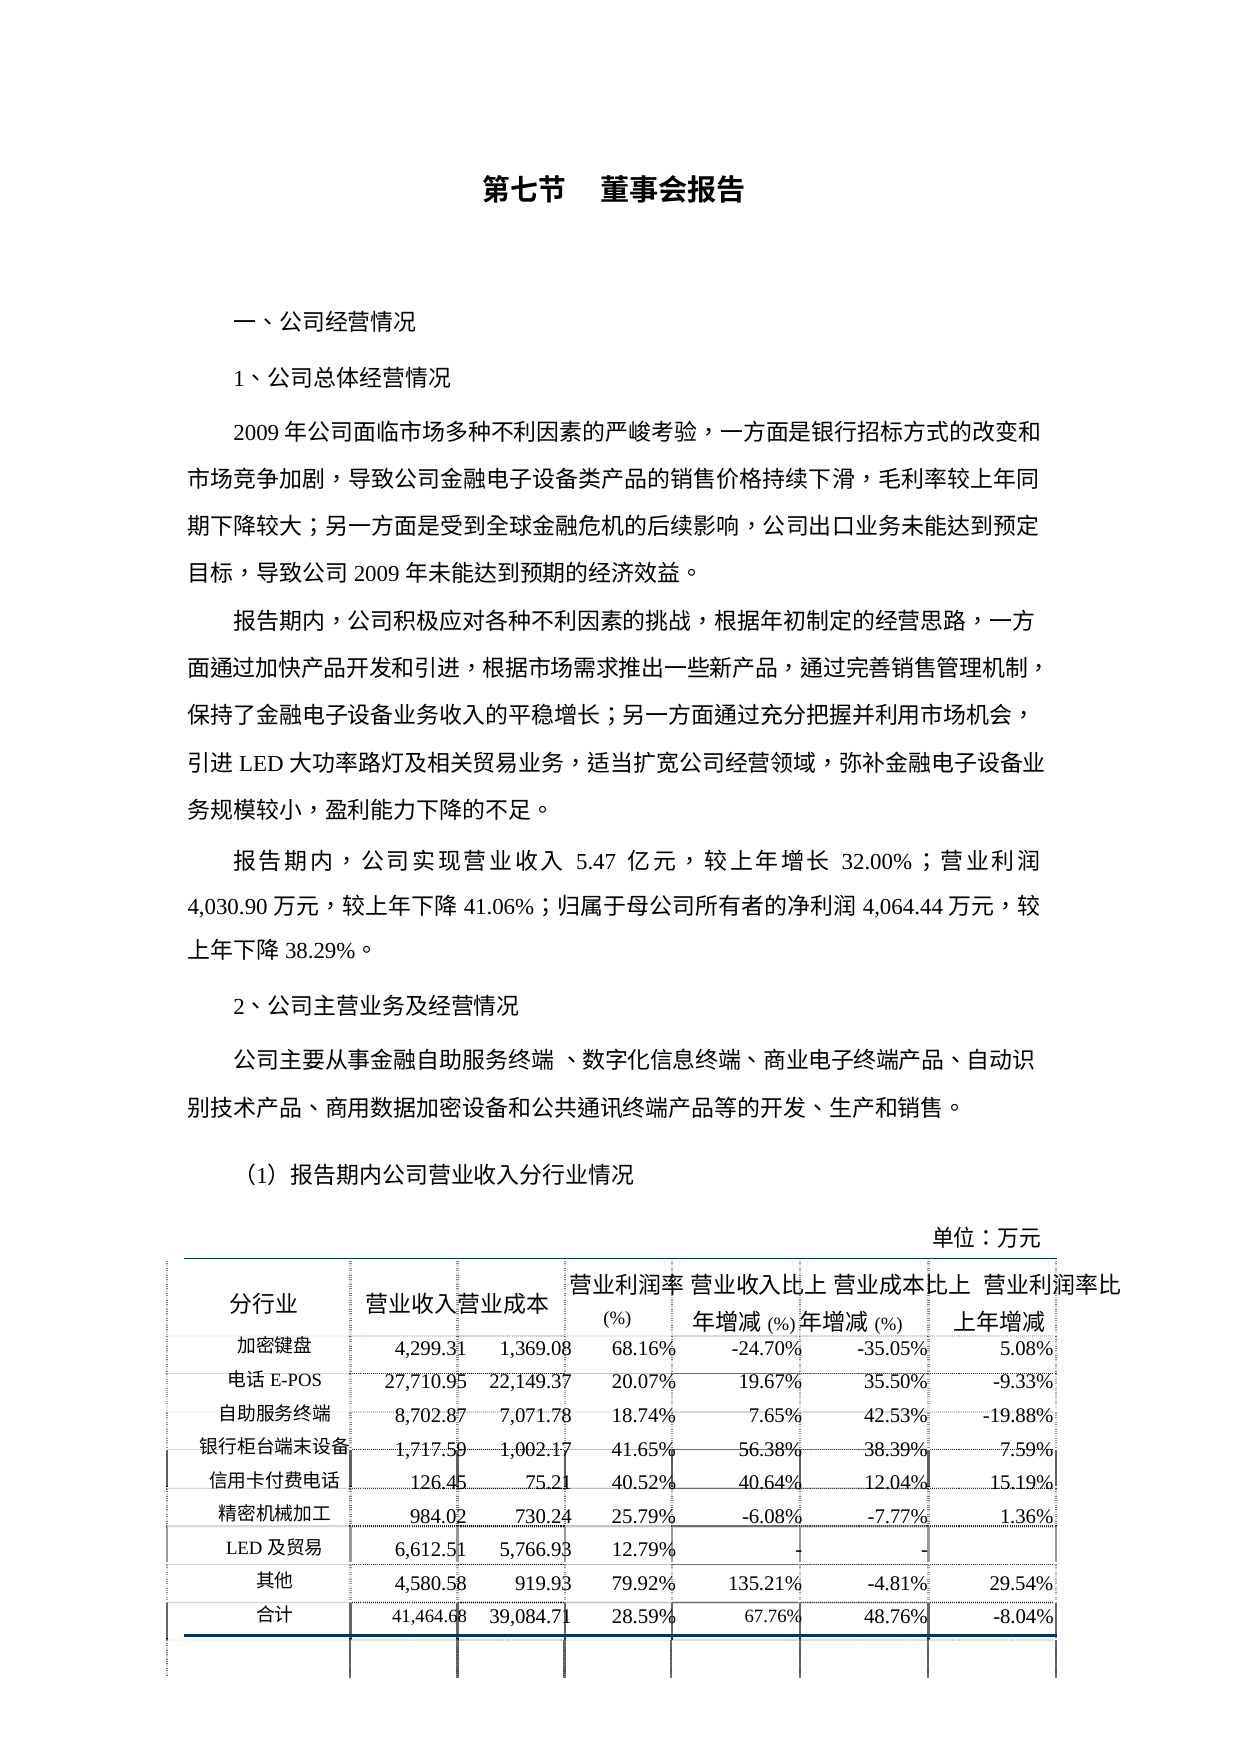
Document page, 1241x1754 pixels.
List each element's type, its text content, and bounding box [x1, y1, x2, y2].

table_cell 1,002.17 [477, 1433, 591, 1466]
table_cell 7,071.78 [477, 1399, 591, 1433]
table_cell 20.07% [591, 1366, 701, 1399]
table_cell 75.21 [477, 1466, 591, 1500]
table_header 5.08% [955, 1329, 1057, 1366]
table_cell 28.59% [591, 1601, 701, 1634]
table_cell 其他 [184, 1567, 366, 1601]
table_cell [955, 1534, 1057, 1567]
text 公司主要从事金融自助服务终端 、数字化信息终端、商业电子终端产品、自动识 别技术产品、商用数据加密设备和公共通讯终端产品等的开发、生产和销售。 [187, 1044, 1042, 1123]
table_cell 730.24 [477, 1500, 591, 1533]
text （1）报告期内公司营业收入分行业情况 [233, 1159, 739, 1191]
table_cell 41.65% [591, 1433, 701, 1466]
table_cell 35.50% [829, 1366, 954, 1399]
table_cell 40.52% [591, 1466, 701, 1500]
table_cell 19.67% [701, 1366, 829, 1399]
table_cell 精密机械加工 [184, 1500, 366, 1533]
table_cell 22,149.37 [477, 1366, 591, 1399]
table_cell 48.76% [829, 1601, 954, 1634]
table_cell 135.21% [701, 1567, 829, 1601]
table_header 1,369.08 [477, 1329, 591, 1366]
table_header 68.16% [591, 1329, 701, 1366]
table_cell 40.64% [701, 1466, 829, 1500]
text 报告期内，公司实现营业收入 5.47 亿元，较上年增长 32.00%；营业利润 4,030.90 万元，较上年下降 41.06%；归属于母公司所有者的净利润 4,064.44 万元，较上年下降 38.29%。 [187, 845, 1041, 966]
table_cell 919.93 [477, 1567, 591, 1601]
table_cell 126.45 [366, 1466, 477, 1500]
text 2009 年公司面临市场多种不利因素的严峻考验，一方面是银行招标方式的改变和 市场竞争加剧，导致公司金融电子设备类产品的销售价格持续下滑，毛利率较上年同 期下降较大；另一方面是受到全球金融危机的后续影响，公司出口业务未能达到预定 目标，导致公司 2009 年未能达到预期的经济效益。 [187, 416, 1041, 588]
table_cell 1,717.59 [366, 1433, 477, 1466]
table_cell 自助服务终端 [184, 1399, 366, 1433]
table_cell -7.77% [829, 1500, 954, 1533]
text 单位：万元 [171, 1222, 1041, 1253]
text 报告期内，公司积极应对各种不利因素的挑战，根据年初制定的经营思路，一方 面通过加快产品开发和引进，根据市场需求推出一些新产品，通过完善销售管理机制， 保持了金融电子设备业务收入的平稳增长；另一方面通过充分把握并利用市场机会， 引进 LED 大功率路灯及相关贸易业务，适当扩宽公司经营领域，弥补金融电子设备业 务规模较小，盈利能力下降的不足。 [187, 605, 1052, 825]
text 第七节 董事会报告 [171, 169, 1057, 208]
table_cell 1.36% [955, 1500, 1057, 1533]
table_cell -19.88% [955, 1399, 1057, 1433]
table_cell 合计 [184, 1601, 366, 1634]
text 2、公司主营业务及经营情况 [233, 990, 739, 1021]
table_cell 电话 E-POS [184, 1366, 366, 1399]
text 1、公司总体经营情况 [233, 362, 739, 393]
table_header 4,299.31 [366, 1329, 477, 1366]
table_cell -8.04% [955, 1601, 1057, 1634]
table_cell 7.59% [955, 1433, 1057, 1466]
table_cell 56.38% [701, 1433, 829, 1466]
table_cell 39,084.71 [477, 1601, 591, 1634]
table_cell -9.33% [955, 1366, 1057, 1399]
table_cell 41,464.68 [366, 1601, 477, 1634]
table_cell 29.54% [955, 1567, 1057, 1601]
table_cell 984.02 [366, 1500, 477, 1533]
table_cell 银行柜台端末设备 [184, 1433, 366, 1466]
table_cell 79.92% [591, 1567, 701, 1601]
table_cell -4.81% [829, 1567, 954, 1601]
table_cell 42.53% [829, 1399, 954, 1433]
table_cell LED 及贸易 [184, 1534, 366, 1567]
table_cell 27,710.95 [366, 1366, 477, 1399]
table_cell 67.76% [701, 1601, 829, 1634]
table_cell 信用卡付费电话 [184, 1466, 366, 1500]
table_cell 12.04% [829, 1466, 954, 1500]
table_cell - [829, 1534, 954, 1567]
picture [163, 1259, 1059, 1680]
table_cell 4,580.58 [366, 1567, 477, 1601]
table_cell 7.65% [701, 1399, 829, 1433]
table_header -24.70% [701, 1329, 829, 1366]
text 一、公司经营情况 [233, 305, 739, 337]
table_cell 15.19% [955, 1466, 1057, 1500]
table_cell 5,766.93 [477, 1534, 591, 1567]
table_cell -6.08% [701, 1500, 829, 1533]
table_cell 8,702.87 [366, 1399, 477, 1433]
table_cell - [701, 1534, 829, 1567]
table_cell 18.74% [591, 1399, 701, 1433]
table_header -35.05% [829, 1329, 954, 1366]
table_cell 38.39% [829, 1433, 954, 1466]
table_cell 6,612.51 [366, 1534, 477, 1567]
table_header 加密键盘 [184, 1329, 366, 1366]
table_cell 12.79% [591, 1534, 701, 1567]
table_cell 25.79% [591, 1500, 701, 1533]
